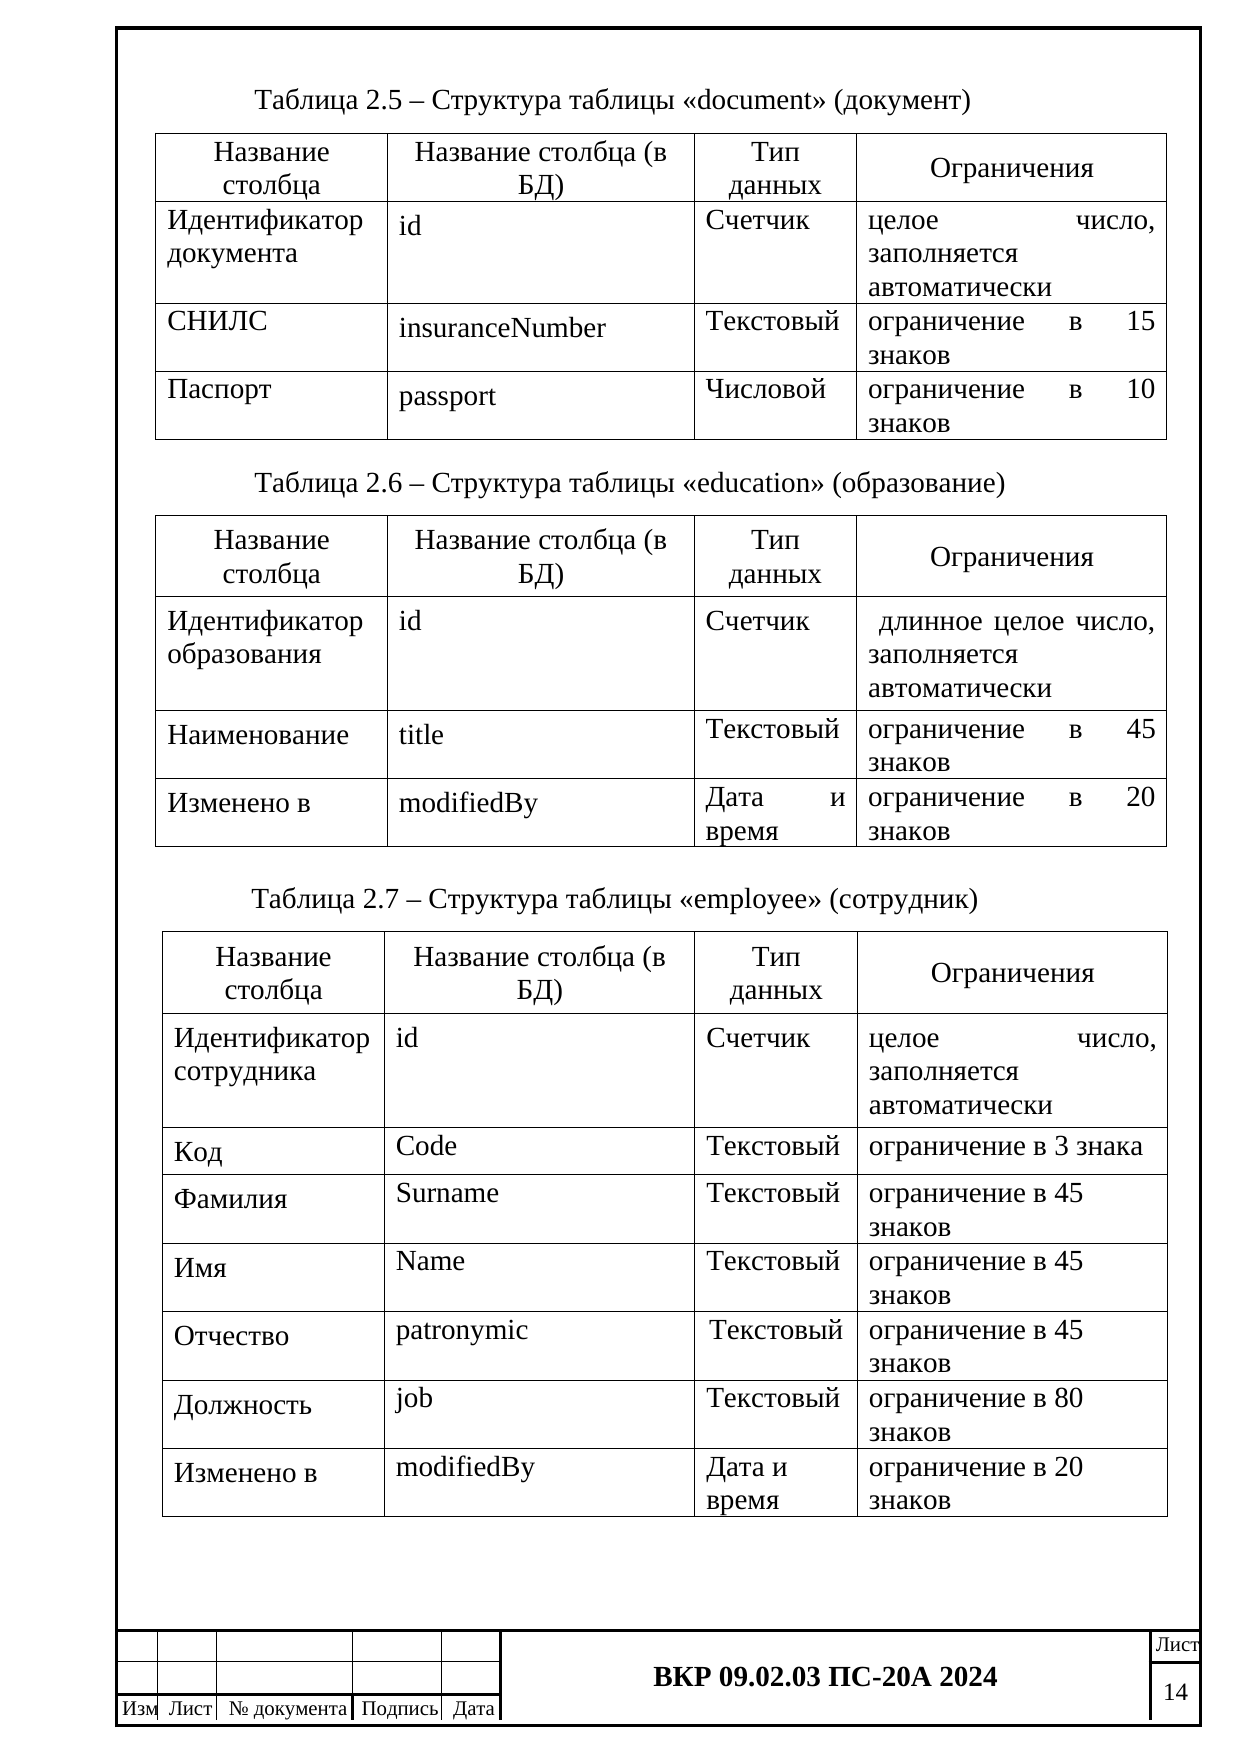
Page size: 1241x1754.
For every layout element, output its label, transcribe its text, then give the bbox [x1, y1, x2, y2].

table_header Название столбца (в БД) [385, 932, 694, 1012]
table_cell Name [385, 1244, 694, 1311]
table_header Название столбца [156, 134, 387, 201]
table_cell Идентификатор документа [156, 202, 387, 302]
table_header Название столбца [156, 516, 387, 596]
table_cell ограничение в 45 знаков [858, 1244, 1167, 1311]
table_header Название столбца (в БД) [388, 516, 694, 596]
table_cell Отчество [163, 1312, 384, 1379]
table_cell Числовой [695, 372, 856, 439]
table_cell целое число, заполняется автоматически [858, 1014, 1167, 1127]
table_cell Счетчик [695, 1014, 857, 1127]
table_cell Текстовый [695, 711, 856, 778]
table_cell Текстовый [695, 1312, 857, 1379]
text Таблица 2.7 – Структура таблицы «employee» (сотрудник) [162, 881, 1169, 914]
table_cell ограничение в 20 знаков [857, 779, 1166, 846]
table_cell Фамилия [163, 1175, 384, 1242]
table_cell ограничение в 45 знаков [857, 711, 1166, 778]
table_cell целое число, заполняется автоматически [857, 202, 1166, 302]
table_header Ограничения [857, 516, 1166, 596]
table_cell id [388, 202, 694, 302]
table_cell Surname [385, 1175, 694, 1242]
table_cell Наименование [156, 711, 387, 778]
table_cell Изменено в [163, 1449, 384, 1516]
table_cell Текстовый [695, 1244, 857, 1311]
table_cell Текстовый [695, 1381, 857, 1448]
table_cell modifiedBy [385, 1449, 694, 1516]
table_cell patronymic [385, 1312, 694, 1379]
table_cell длинное целое число, заполняется автоматически [857, 597, 1166, 710]
table_cell Счетчик [695, 202, 856, 302]
table_cell job [385, 1381, 694, 1448]
table_cell insuranceNumber [388, 304, 694, 371]
table_cell Текстовый [695, 304, 856, 371]
table_header Название столбца (в БД) [388, 134, 694, 201]
table_cell ограничение в 20 знаков [858, 1449, 1167, 1516]
table_cell ограничение в 15 знаков [857, 304, 1166, 371]
table_cell id [388, 597, 694, 710]
table_cell Code [385, 1128, 694, 1174]
text Таблица 2.5 – Структура таблицы «document» (документ) [165, 82, 1169, 116]
table_cell Идентификатор сотрудника [163, 1014, 384, 1127]
table_cell Счетчик [695, 597, 856, 710]
table_cell ограничение в 45 знаков [858, 1175, 1167, 1242]
table_cell ограничение в 80 знаков [858, 1381, 1167, 1448]
text Таблица 2.6 – Структура таблицы «education» (образование) [165, 465, 1169, 498]
table_cell ограничение в 3 знака [858, 1128, 1167, 1174]
table_cell title [388, 711, 694, 778]
table_cell Идентификатор образования [156, 597, 387, 710]
table_cell ограничение в 45 знаков [858, 1312, 1167, 1379]
table_cell СНИЛС [156, 304, 387, 371]
table_cell Изменено в [156, 779, 387, 846]
table_header Тип данных [695, 516, 856, 596]
table_cell Текстовый [695, 1175, 857, 1242]
table_header Тип данных [695, 134, 856, 201]
table_header Ограничения [857, 134, 1166, 201]
table_cell Должность [163, 1381, 384, 1448]
table_header Тип данных [695, 932, 857, 1012]
table_cell Текстовый [695, 1128, 857, 1174]
table_cell Паспорт [156, 372, 387, 439]
table_cell Код [163, 1128, 384, 1174]
table_header Название столбца [163, 932, 384, 1012]
table_cell Дата и время [695, 1449, 857, 1516]
table_cell Имя [163, 1244, 384, 1311]
table_cell id [385, 1014, 694, 1127]
table_cell passport [388, 372, 694, 439]
table_header Ограничения [858, 932, 1167, 1012]
table_cell Дата и время [695, 779, 856, 846]
table_cell modifiedBy [388, 779, 694, 846]
table_cell ограничение в 10 знаков [857, 372, 1166, 439]
